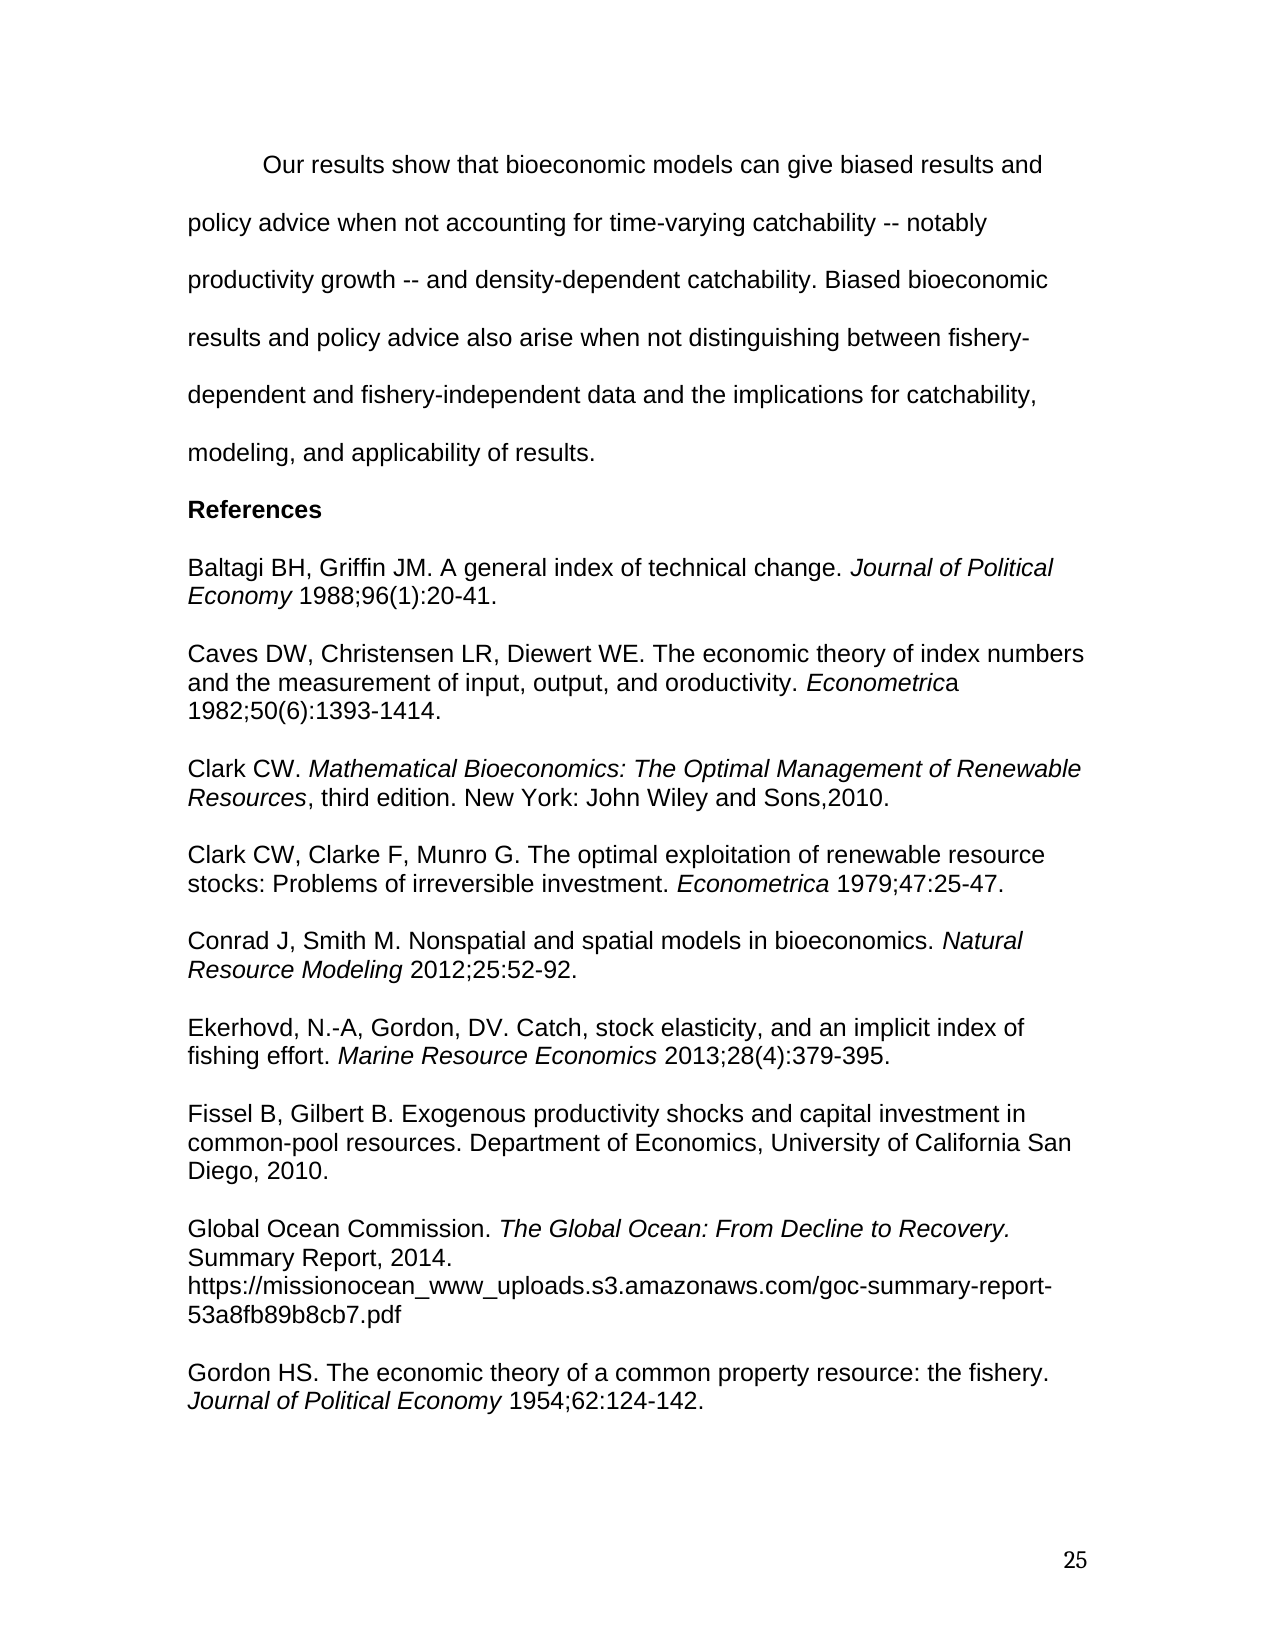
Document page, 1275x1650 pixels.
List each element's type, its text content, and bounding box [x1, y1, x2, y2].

text Caves DW, Christensen LR, Diewert WE. The economic theory of index numbers and the measurement of input, output, and oroductivity. Econometrica 1982;50(6):1393-1414. [187, 639, 1087, 725]
text Baltagi BH, Griffin JM. A general index of technical change. Journal of Political Economy 1988;96(1):20-41. [187, 552, 1087, 610]
text Clark CW. Mathematical Bioeconomics: The Optimal Management of Renewable Resources, third edition. New York: John Wiley and Sons,2010. [187, 754, 1087, 811]
text References [187, 495, 1087, 524]
text Global Ocean Commission. The Global Ocean: From Decline to Recovery. Summary Report, 2014. https://missionocean_www_uploads.s3.amazonaws.com/goc-summary-report-53a8fb89b8cb7.pdf [187, 1214, 1087, 1329]
text Our results show that bioeconomic models can give biased results and policy advice when not accounting for time-varying catchability -- notably productivity growth -- and density-dependent catchability. Biased bioeconomic results and policy advice also arise when not distinguishing between fishery-dependent and fishery-independent data and the implications for catchability, modeling, and applicability of results. [187, 150, 1087, 466]
text Fissel B, Gilbert B. Exogenous productivity shocks and capital investment in common-pool resources. Department of Economics, University of California San Diego, 2010. [187, 1099, 1087, 1185]
text Ekerhovd, N.-A, Gordon, DV. Catch, stock elasticity, and an implicit index of fishing effort. Marine Resource Economics 2013;28(4):379-395. [187, 1012, 1087, 1070]
text Gordon HS. The economic theory of a common property resource: the fishery. Journal of Political Economy 1954;62:124-142. [187, 1357, 1087, 1415]
text Clark CW, Clarke F, Munro G. The optimal exploitation of renewable resource stocks: Problems of irreversible investment. Econometrica 1979;47:25-47. [187, 840, 1087, 897]
text Conrad J, Smith M. Nonspatial and spatial models in bioeconomics. Natural Resource Modeling 2012;25:52-92. [187, 926, 1087, 984]
